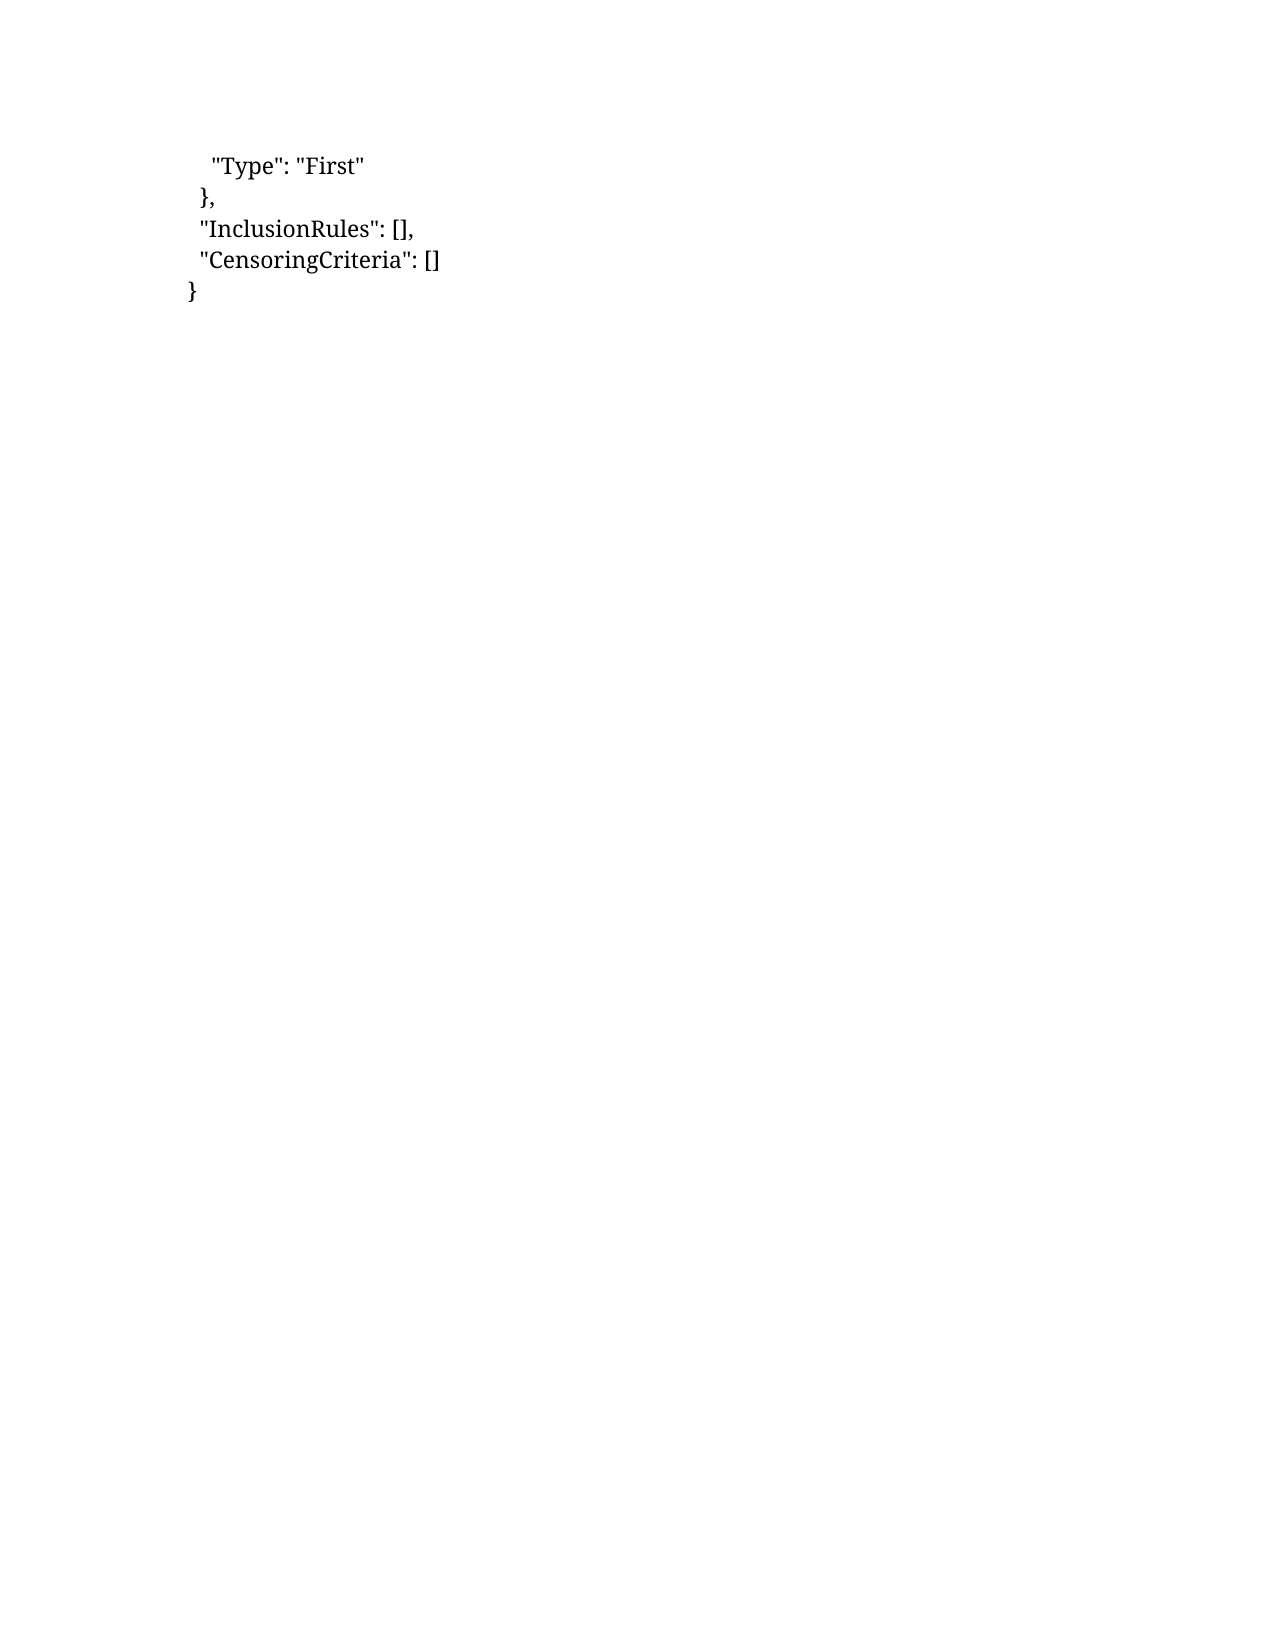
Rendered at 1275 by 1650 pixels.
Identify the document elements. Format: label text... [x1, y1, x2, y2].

text } [187, 275, 1087, 306]
text "InclusionRules": [], [187, 212, 1087, 244]
text "CensoringCriteria": [] [187, 244, 1087, 275]
text "Type": "First" [187, 150, 1087, 181]
text }, [187, 181, 1087, 212]
